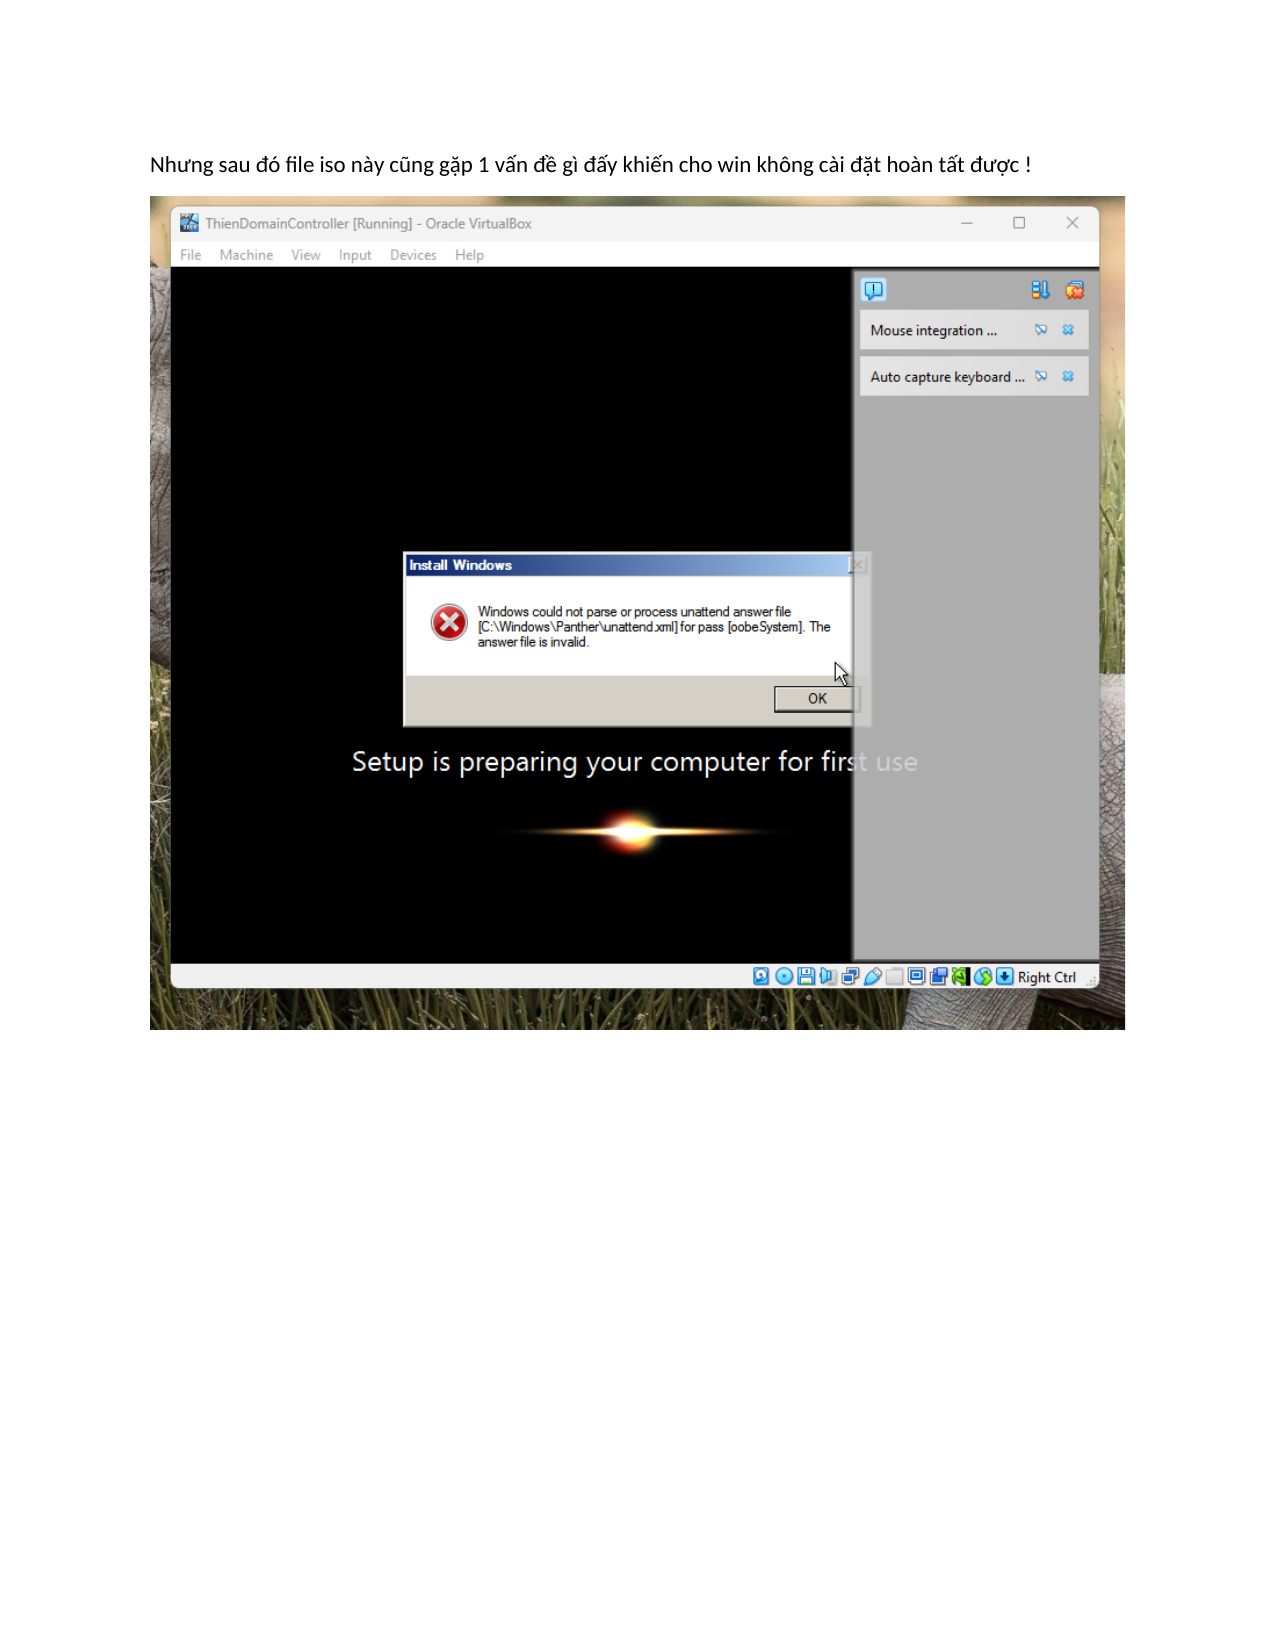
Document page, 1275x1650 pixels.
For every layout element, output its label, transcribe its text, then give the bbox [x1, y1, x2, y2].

picture [150, 196, 1125, 1030]
text Nhưng sau đó file iso này cũng gặp 1 vấn đề gì đấy khiến cho win không cài đặt hoàn tất được ! [150, 150, 1125, 178]
